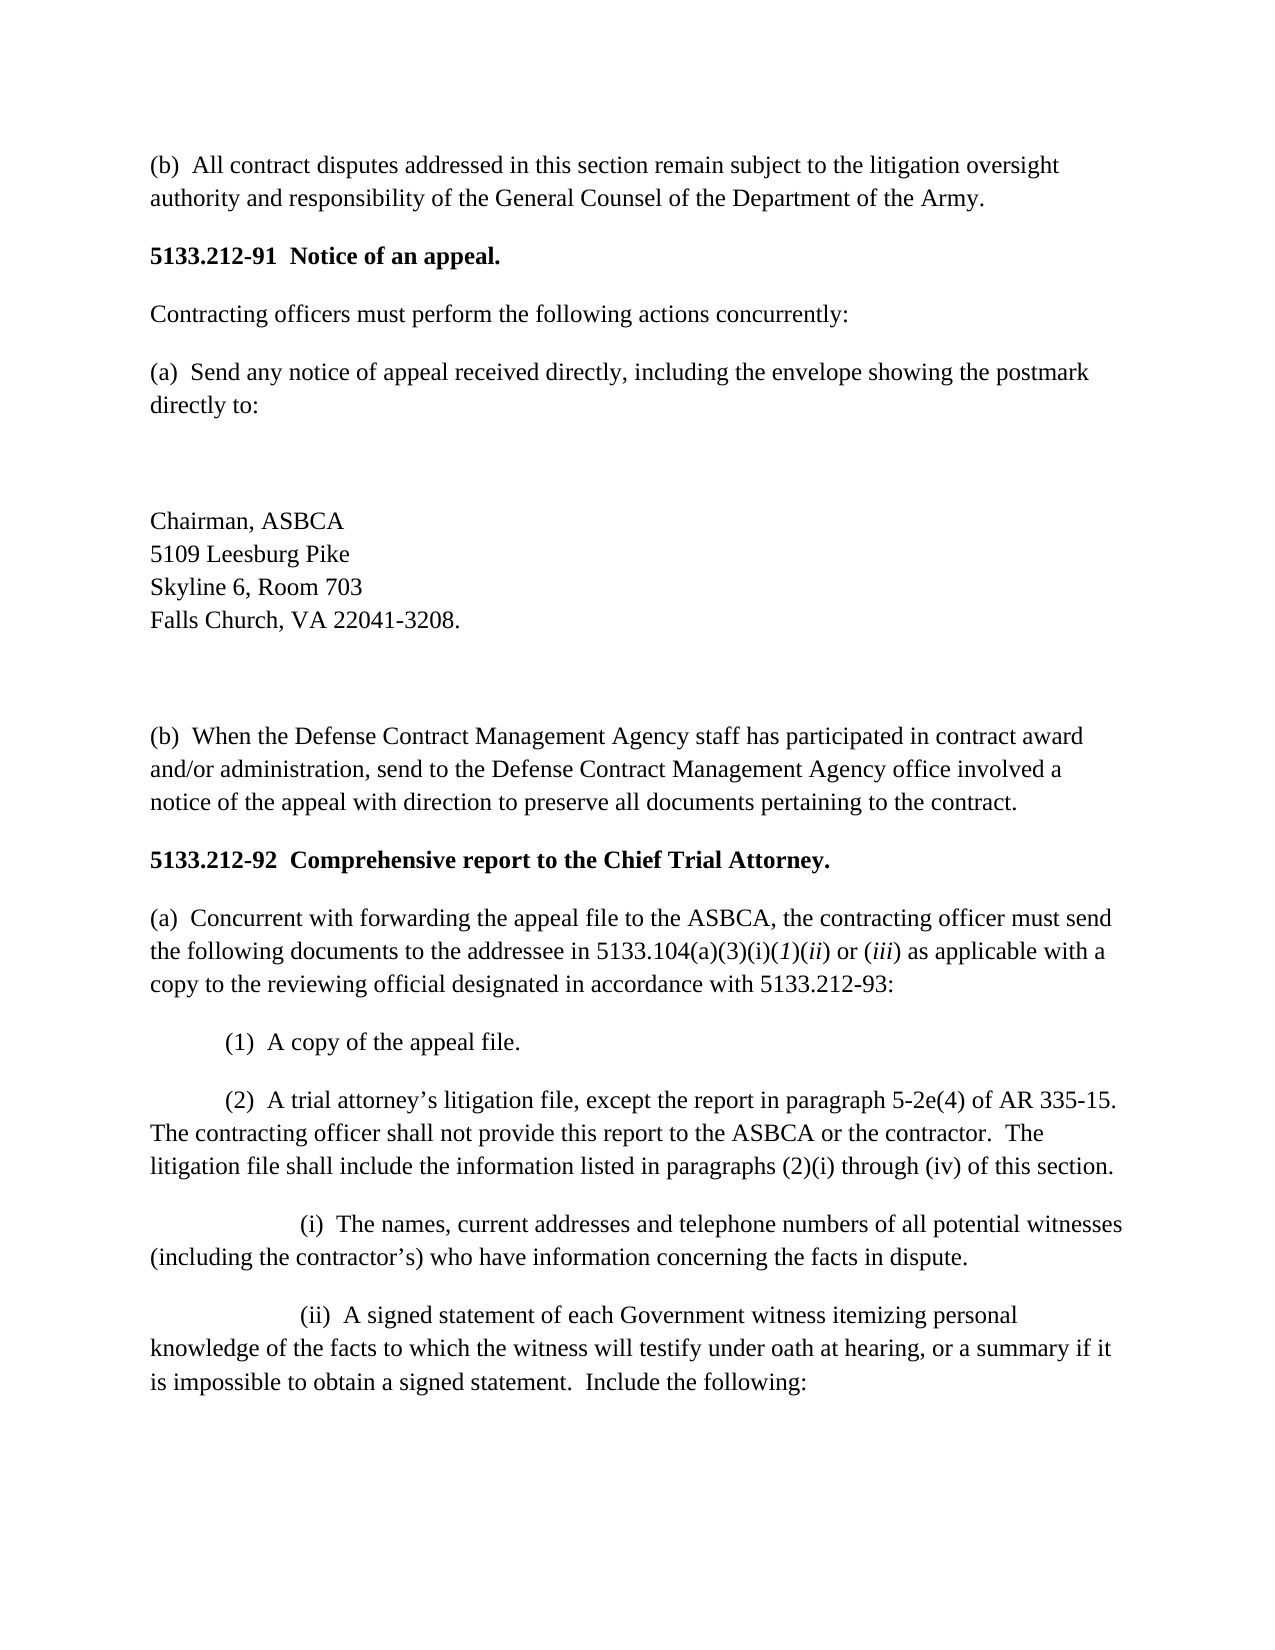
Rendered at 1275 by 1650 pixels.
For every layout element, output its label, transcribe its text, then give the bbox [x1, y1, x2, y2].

text (ii) A signed statement of each Government witness itemizing personal knowledge of the facts to which the witness will testify under oath at hearing, or a summary if it is impossible to obtain a signed statement. Include the following: [150, 1301, 1125, 1395]
text (b) All contract disputes addressed in this section remain subject to the litigation oversight authority and responsibility of the General Counsel of the Department of the Army. [150, 150, 1125, 212]
text 5109 Leesburg Pike [150, 539, 1125, 568]
text (2) A trial attorney’s litigation file, except the report in paragraph 5-2e(4) of AR 335-15. The contracting officer shall not provide this report to the ASBCA or the contractor. The litigation file shall include the information listed in paragraphs (2)(i) through (iv) of this section. [150, 1085, 1125, 1180]
subtitle 5133.212-91 Notice of an appeal. [150, 241, 1125, 270]
text (b) When the Defense Contract Management Agency staff has participated in contract award and/or administration, send to the Defense Contract Management Agency office involved a notice of the appeal with direction to preserve all documents pertaining to the contract. [150, 721, 1125, 816]
text Skyline 6, Room 703 [150, 572, 1125, 601]
text (a) Send any notice of appeal received directly, including the envelope showing the postmark directly to: [150, 357, 1125, 419]
text Contracting officers must perform the following actions concurrently: [150, 299, 1125, 328]
text (a) Concurrent with forwarding the appeal file to the ASBCA, the contracting officer must send the following documents to the addressee in 5133.104(a)(3)(i)(1)(ii) or (iii) as applicable with a copy to the reviewing official designated in accordance with 5133.212-93: [150, 903, 1125, 998]
text Falls Church, VA 22041-3208. [150, 605, 1125, 634]
text (1) A copy of the appeal file. [150, 1027, 1125, 1056]
text (i) The names, current addresses and telephone numbers of all potential witnesses (including the contractor’s) who have information concerning the facts in dispute. [150, 1209, 1125, 1271]
text Chairman, ASBCA [150, 506, 1125, 535]
subtitle 5133.212-92 Comprehensive report to the Chief Trial Attorney. [150, 845, 1125, 874]
